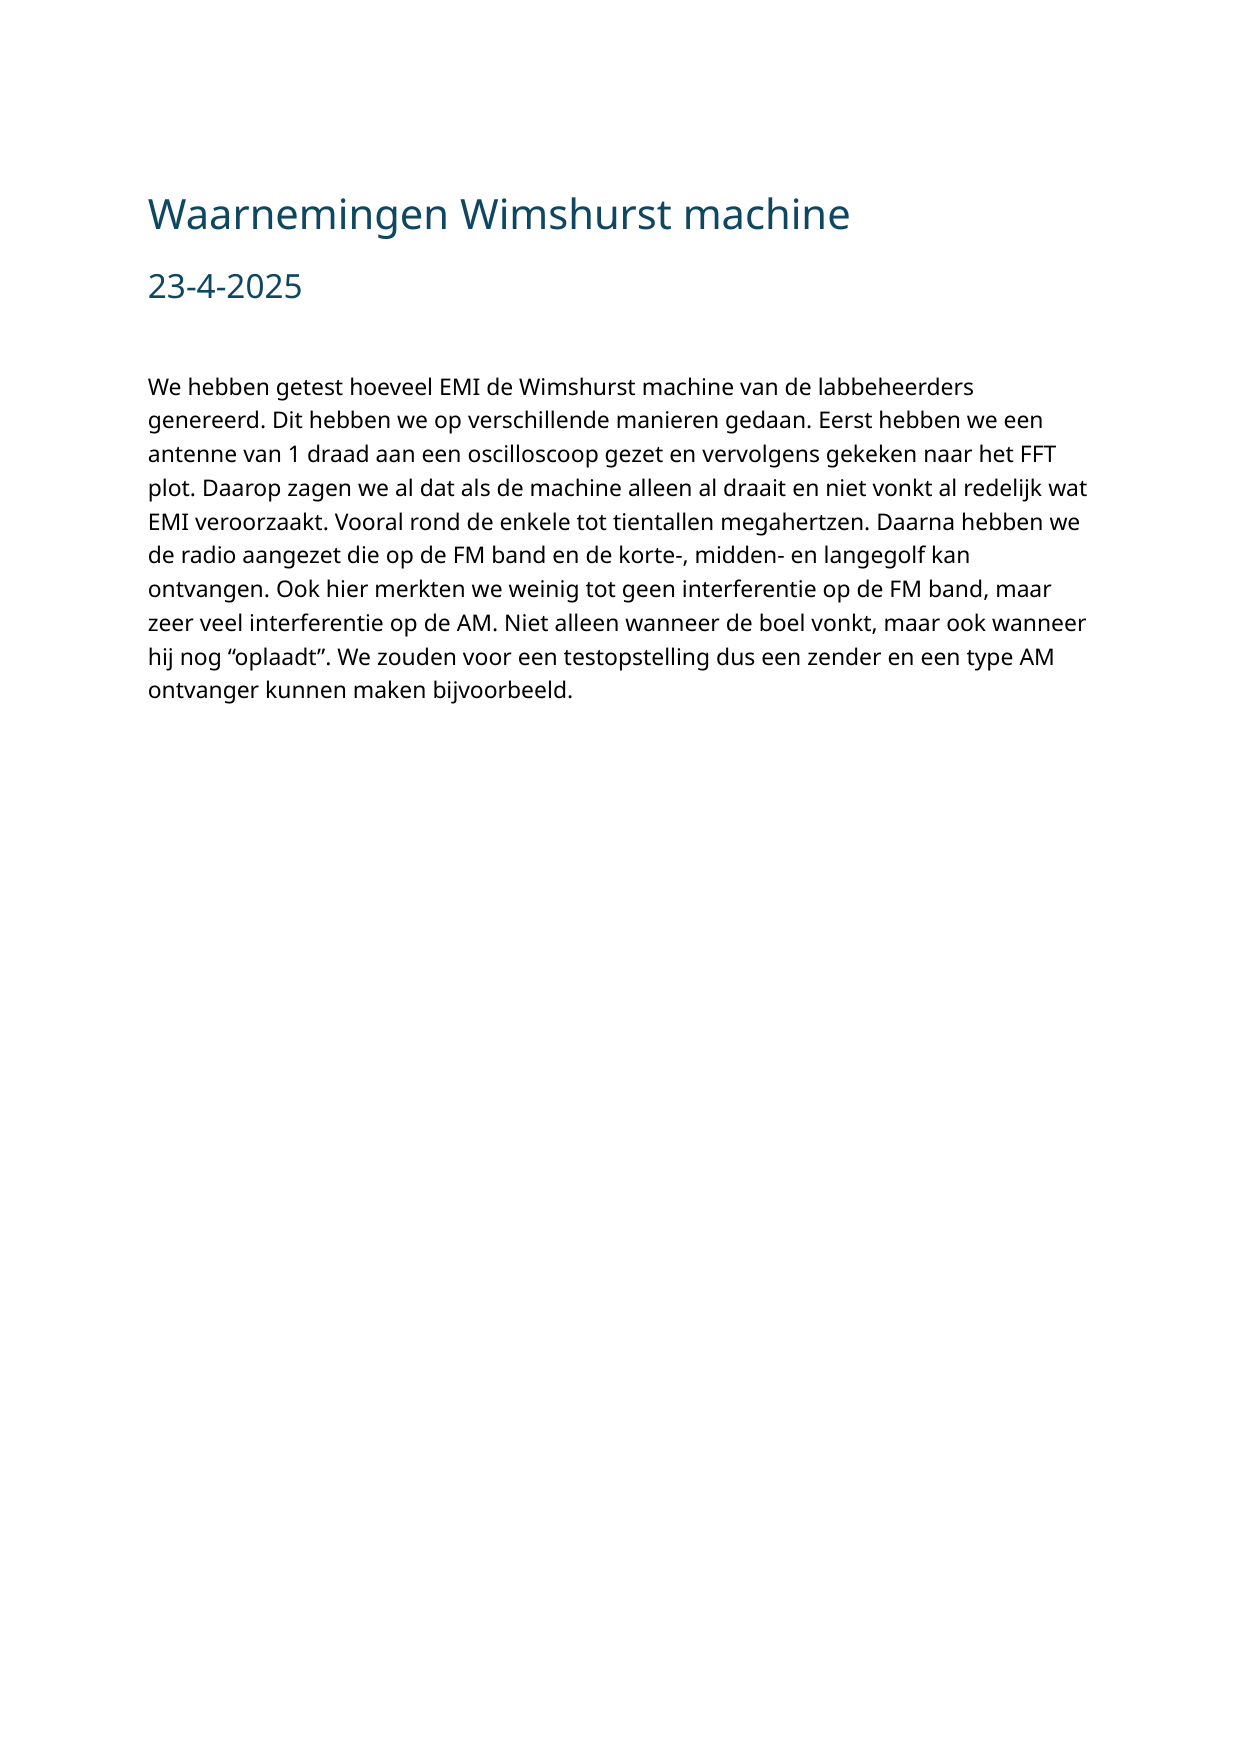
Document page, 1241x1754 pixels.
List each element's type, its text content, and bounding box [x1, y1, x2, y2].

subtitle Waarnemingen Wimshurst machine [148, 185, 1093, 242]
subtitle 23-4-2025 [148, 263, 1093, 308]
text We hebben getest hoeveel EMI de Wimshurst machine van de labbeheerders genereerd. Dit hebben we op verschillende manieren gedaan. Eerst hebben we een antenne van 1 draad aan een oscilloscoop gezet en vervolgens gekeken naar het FFT plot. Daarop zagen we al dat als de machine alleen al draait en niet vonkt al redelijk wat EMI veroorzaakt. Vooral rond de enkele tot tientallen megahertzen. Daarna hebben we de radio aangezet die op de FM band en de korte-, midden- en langegolf kan ontvangen. Ook hier merkten we weinig tot geen interferentie op de FM band, maar zeer veel interferentie op de AM. Niet alleen wanneer de boel vonkt, maar ook wanneer hij nog “oplaadt”. We zouden voor een testopstelling dus een zender en een type AM ontvanger kunnen maken bijvoorbeeld. [148, 371, 1093, 706]
